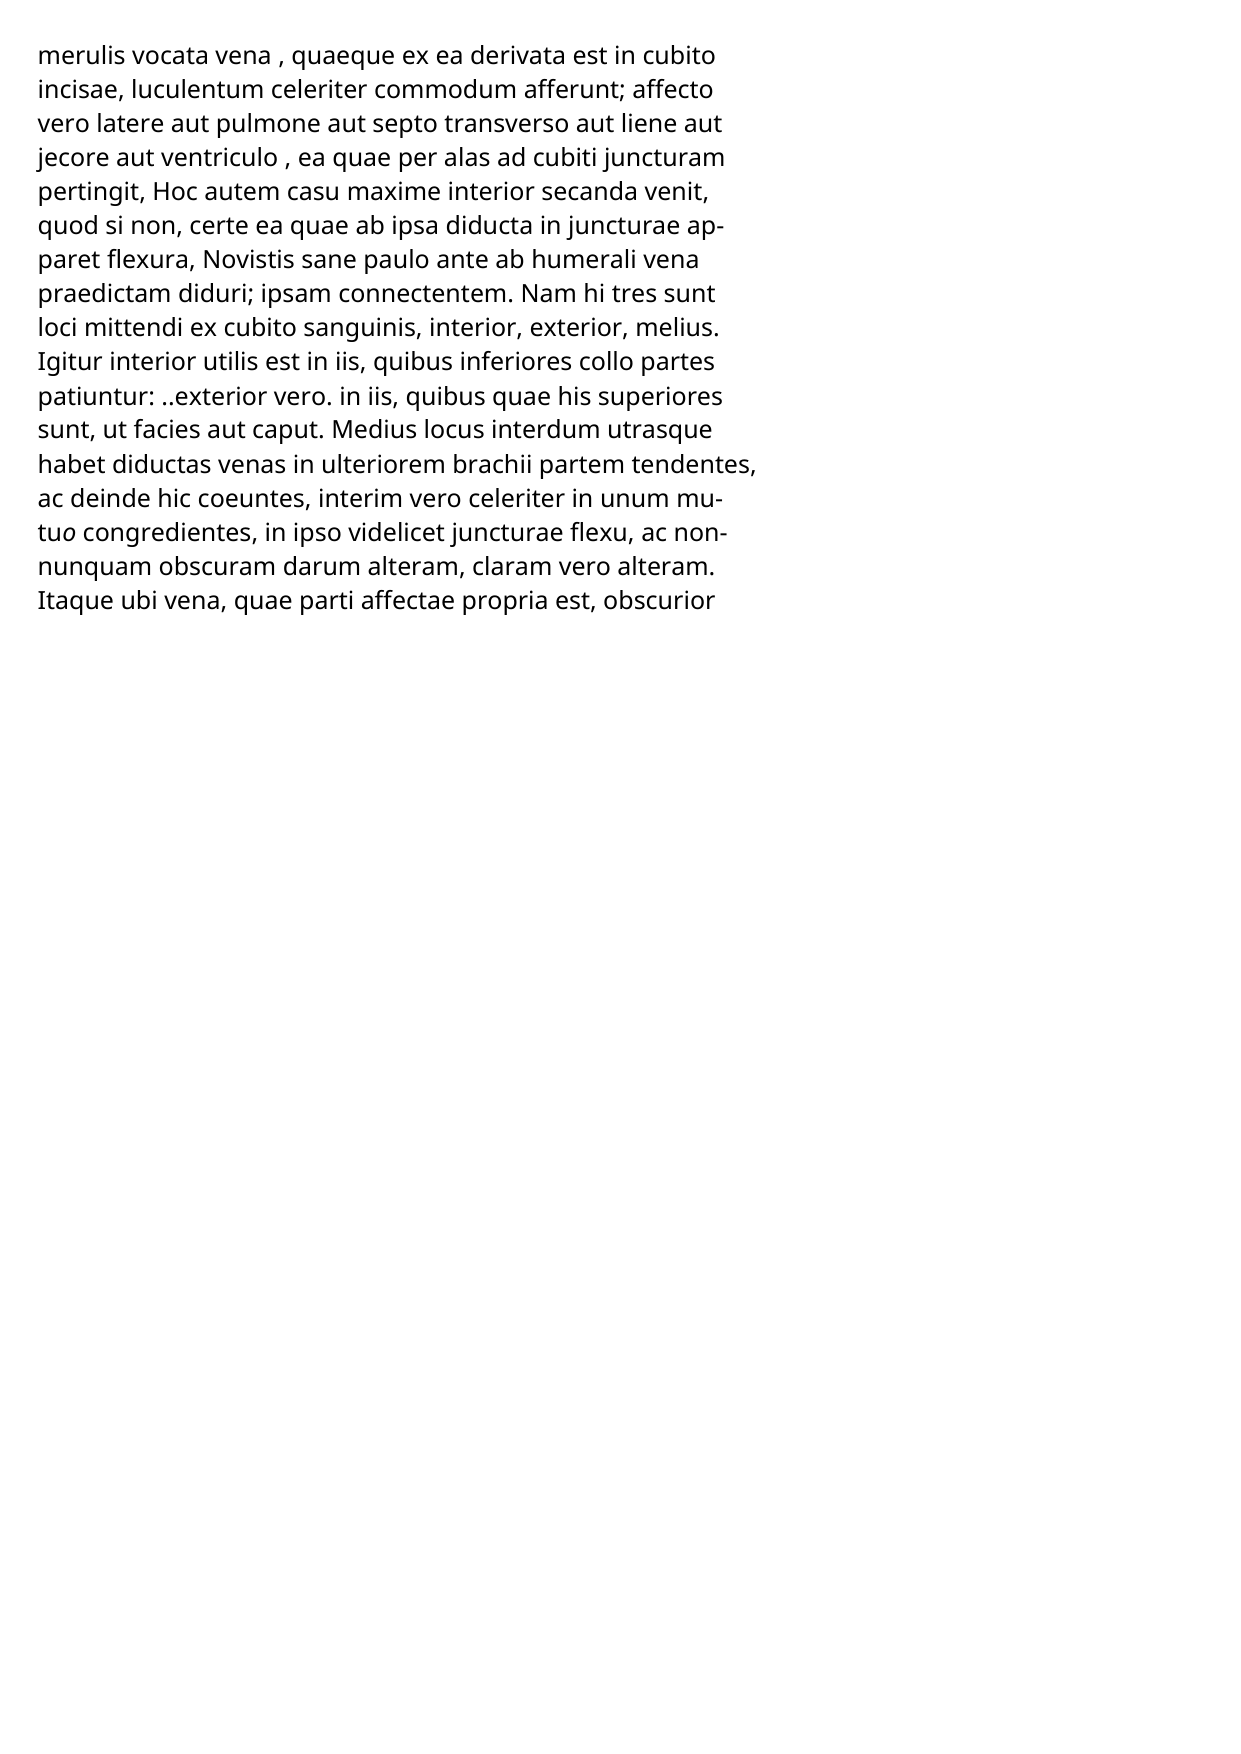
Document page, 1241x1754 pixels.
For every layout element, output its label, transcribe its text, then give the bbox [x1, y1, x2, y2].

text merulis vocata vena , quaeque ex ea derivata est in cubito incisae, luculentum celeriter commodum afferunt; affecto vero latere aut pulmone aut septo transverso aut liene aut jecore aut ventriculo , ea quae per alas ad cubiti juncturam pertingit, Hoc autem casu maxime interior secanda venit, quod si non, certe ea quae ab ipsa diducta in juncturae ap- paret flexura, Novistis sane paulo ante ab humerali vena praedictam diduri; ipsam connectentem. Nam hi tres sunt loci mittendi ex cubito sanguinis, interior, exterior, melius. Igitur interior utilis est in iis, quibus inferiores collo partes patiuntur: ..exterior vero. in iis, quibus quae his superiores sunt, ut facies aut caput. Medius locus interdum utrasque habet diductas venas in ulteriorem brachii partem tendentes, ac deinde hic coeuntes, interim vero celeriter in unum mu- tuo congredientes, in ipso videlicet juncturae flexu, ac non- nunquam obscuram darum alteram, claram vero alteram. Itaque ubi vena, quae parti affectae propria est, obscurior [37, 37, 1203, 617]
